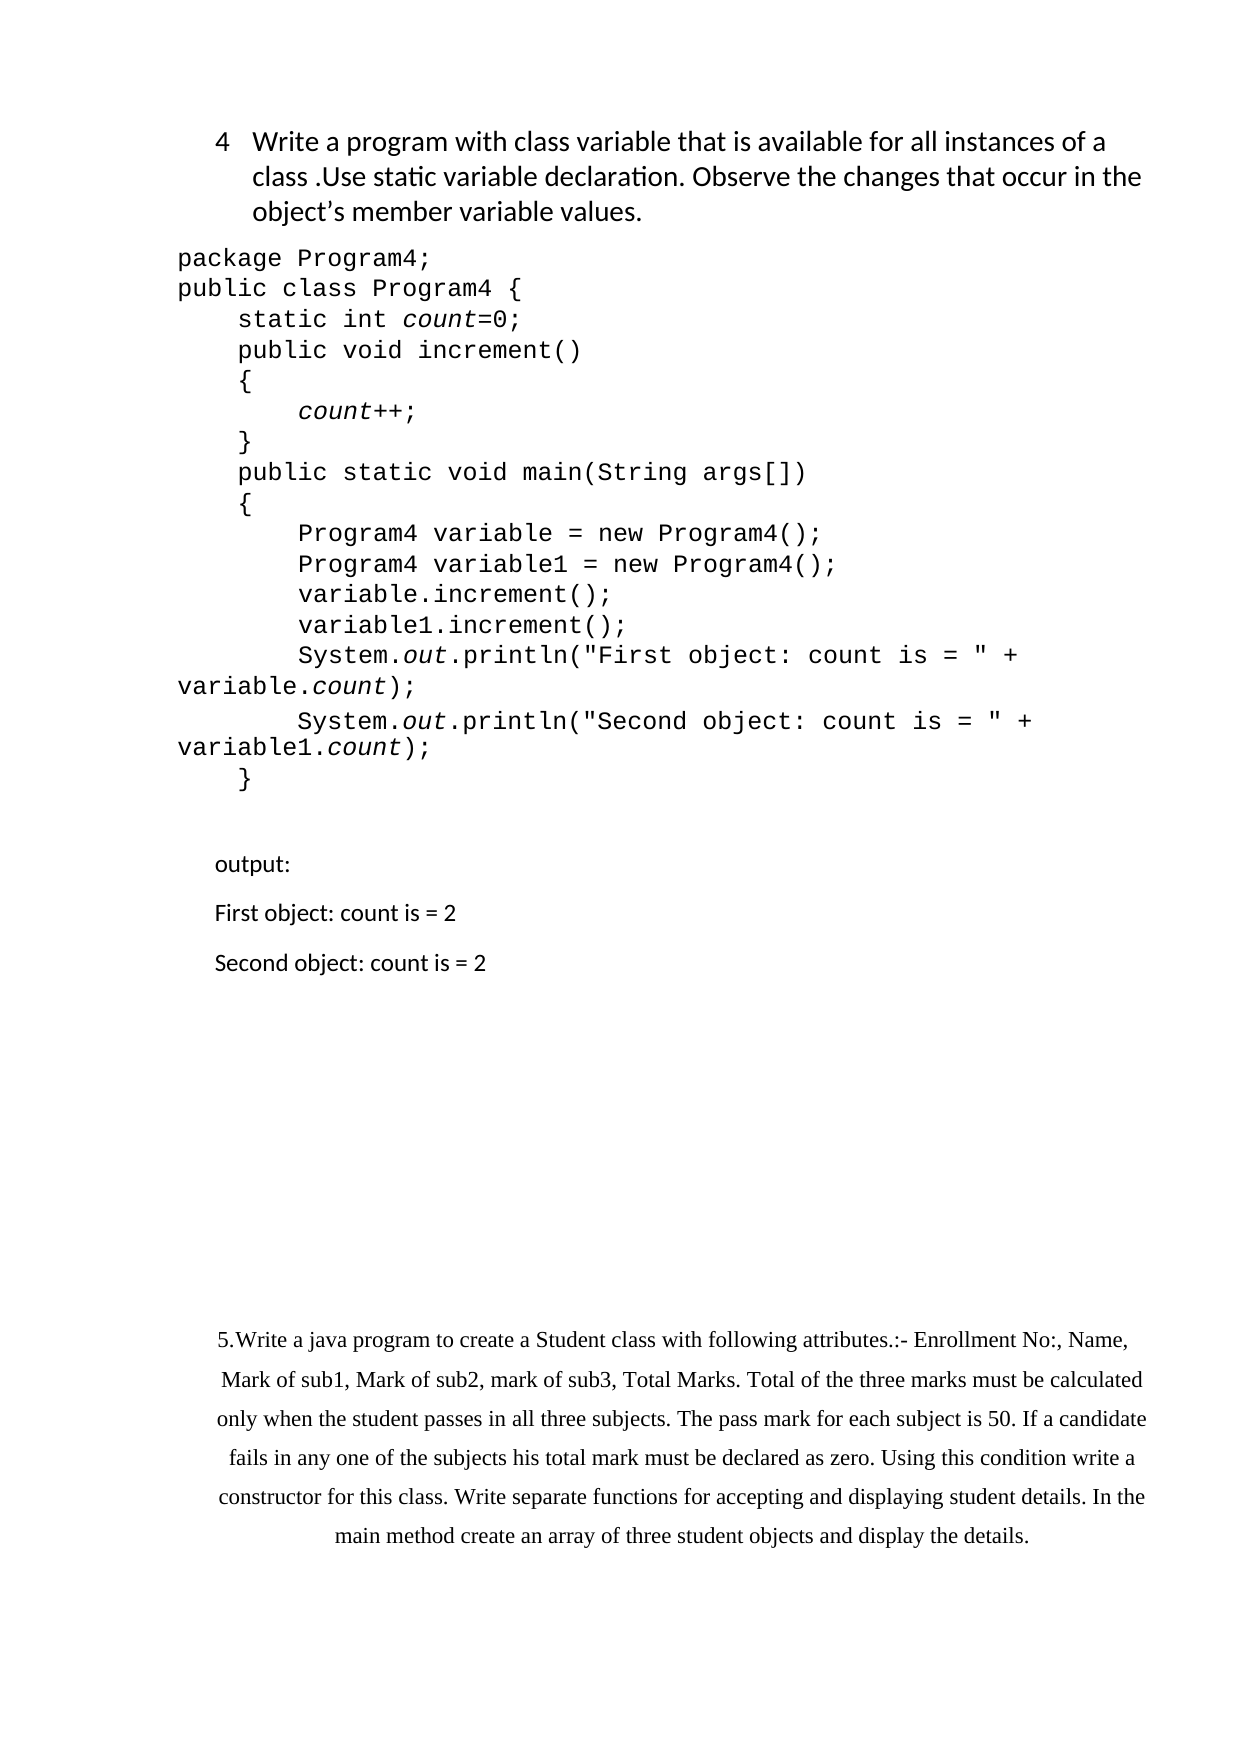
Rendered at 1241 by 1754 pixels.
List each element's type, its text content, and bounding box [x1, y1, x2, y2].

text variable.count); [177, 673, 1148, 702]
text output: [214, 848, 1148, 878]
text { [237, 490, 1148, 518]
text } [237, 429, 1148, 457]
list Write a program with class variable that is available for all instances of a class .Use static variable declaration. Observe the changes that occur in the object’s member variable values. [215, 124, 1144, 229]
text public class Program4 { [177, 276, 1148, 304]
text count++; [298, 398, 1148, 427]
text First object: count is = 2 [214, 897, 1148, 928]
list Write a java program to create a Student class with following attributes.:- Enrollment No:, Name, Mark of sub1, Mark of sub2, mark of sub3, Total Marks. Total of the three marks must be calculated only when the student passes in all three subjects. The pass mark for each subject is 50. If a candidate fails in any one of the subjects his total mark must be declared as zero. Using this condition write a constructor for this class. Write separate functions for accepting and displaying student details. In the main method create an array of three student objects and display the details. [198, 1326, 1148, 1549]
text Program4 variable = new Program4(); [298, 521, 1148, 549]
text variable.increment(); [298, 582, 1148, 610]
text System.out.println("Second object: count is = " + variable1.count); [177, 707, 1033, 763]
text } [237, 765, 1148, 793]
text Second object: count is = 2 [214, 947, 1148, 978]
text public void increment() [237, 337, 1148, 366]
text public static void main(String args[]) [237, 459, 1148, 488]
text variable1.increment(); [298, 612, 1148, 641]
text { [237, 368, 1148, 396]
text System.out.println("First object: count is = " + [298, 643, 1148, 671]
text static int count=0; [237, 307, 1148, 335]
text Program4 variable1 = new Program4(); [298, 551, 1148, 579]
text package Program4; [177, 246, 1148, 274]
